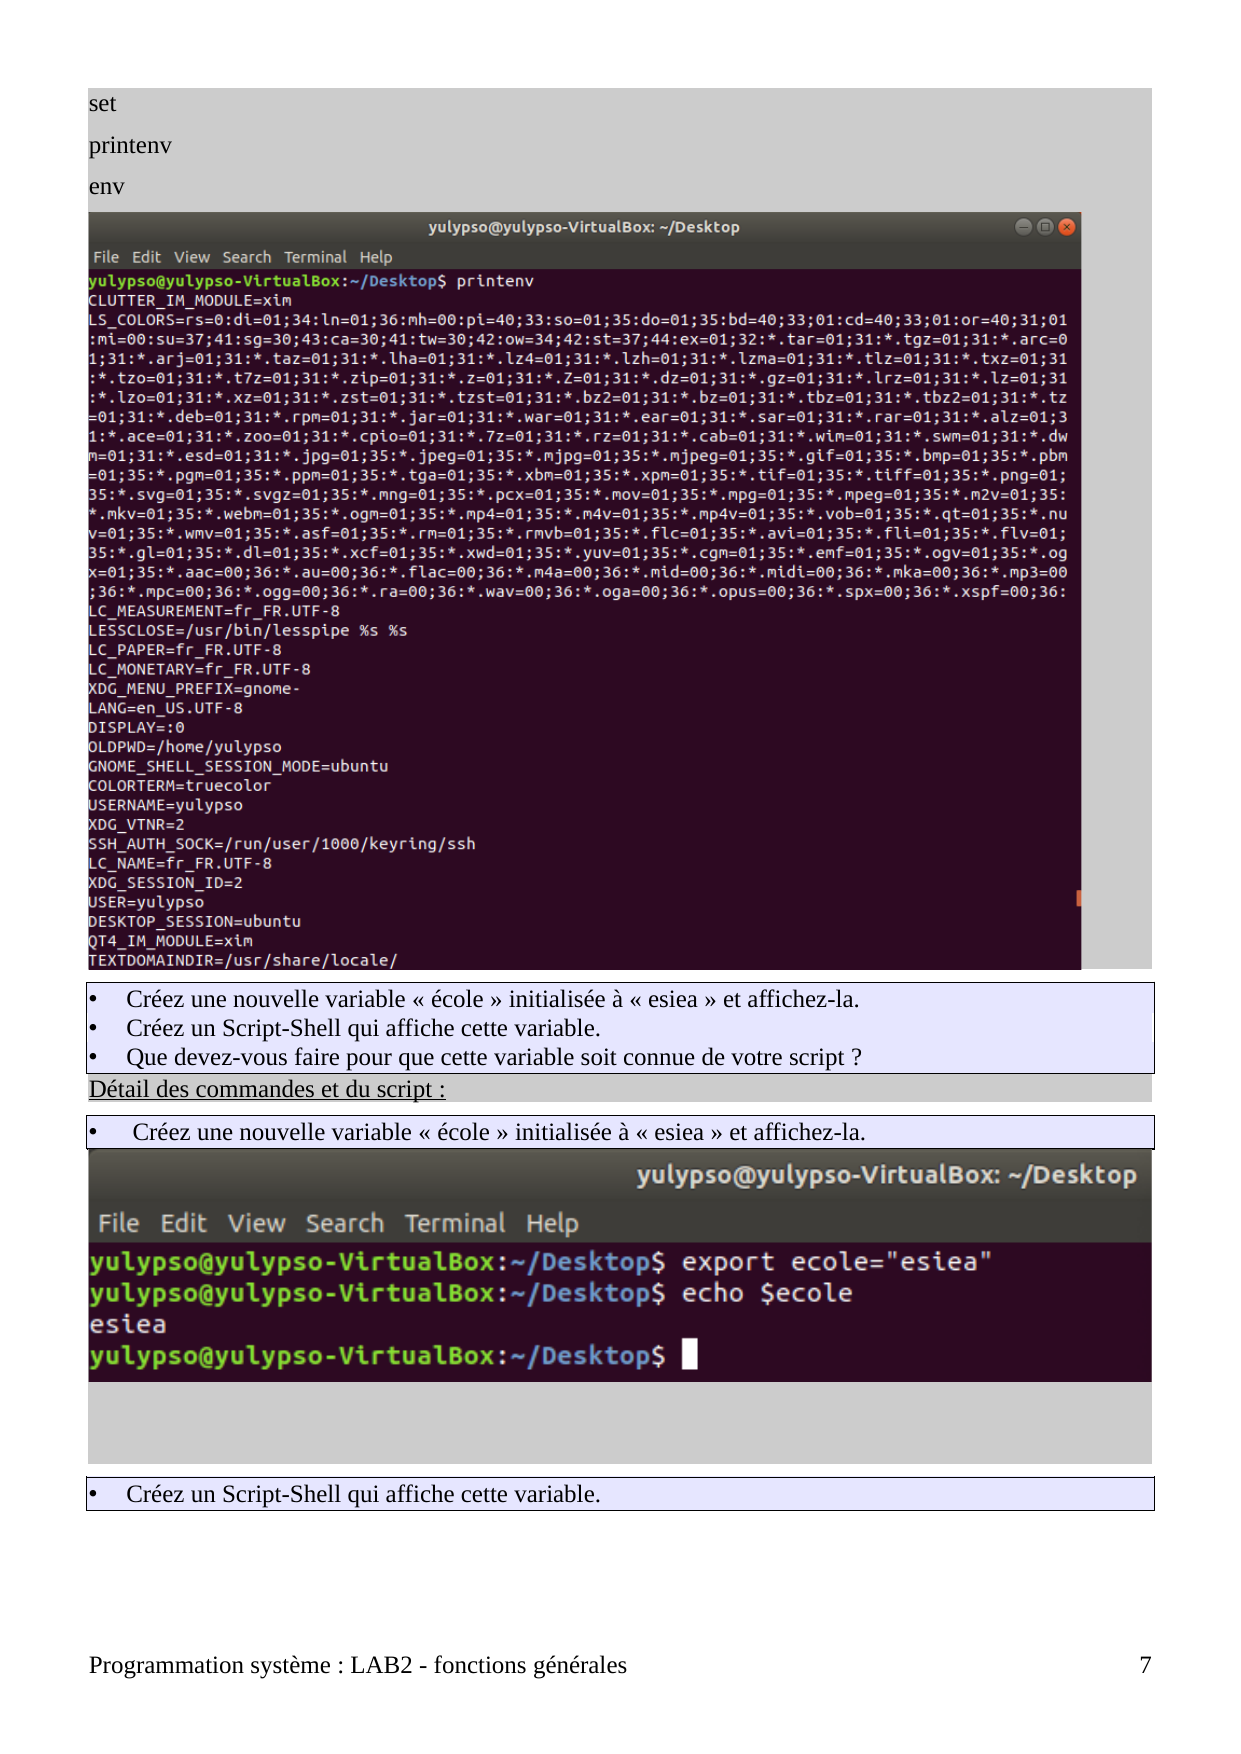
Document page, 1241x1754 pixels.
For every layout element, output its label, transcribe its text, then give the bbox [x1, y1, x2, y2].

picture [88, 1149, 1152, 1382]
picture [88, 212, 1082, 970]
list Que devez-vous faire pour que cette variable soit connue de votre script ? [87, 1039, 1154, 1073]
text Détail des commandes et du script : [88, 1074, 1152, 1102]
list Créez un Script-Shell qui affiche cette variable. [88, 1013, 1152, 1039]
text set [88, 88, 1152, 117]
list Créez une nouvelle variable « école » initialisée à « esiea » et affichez-la. [87, 983, 1154, 1013]
text env [88, 171, 1152, 200]
text printenv [88, 130, 1152, 158]
list Créez une nouvelle variable « école » initialisée à « esiea » et affichez-la. [87, 1116, 1154, 1148]
list Créez un Script-Shell qui affiche cette variable. [87, 1478, 1154, 1510]
